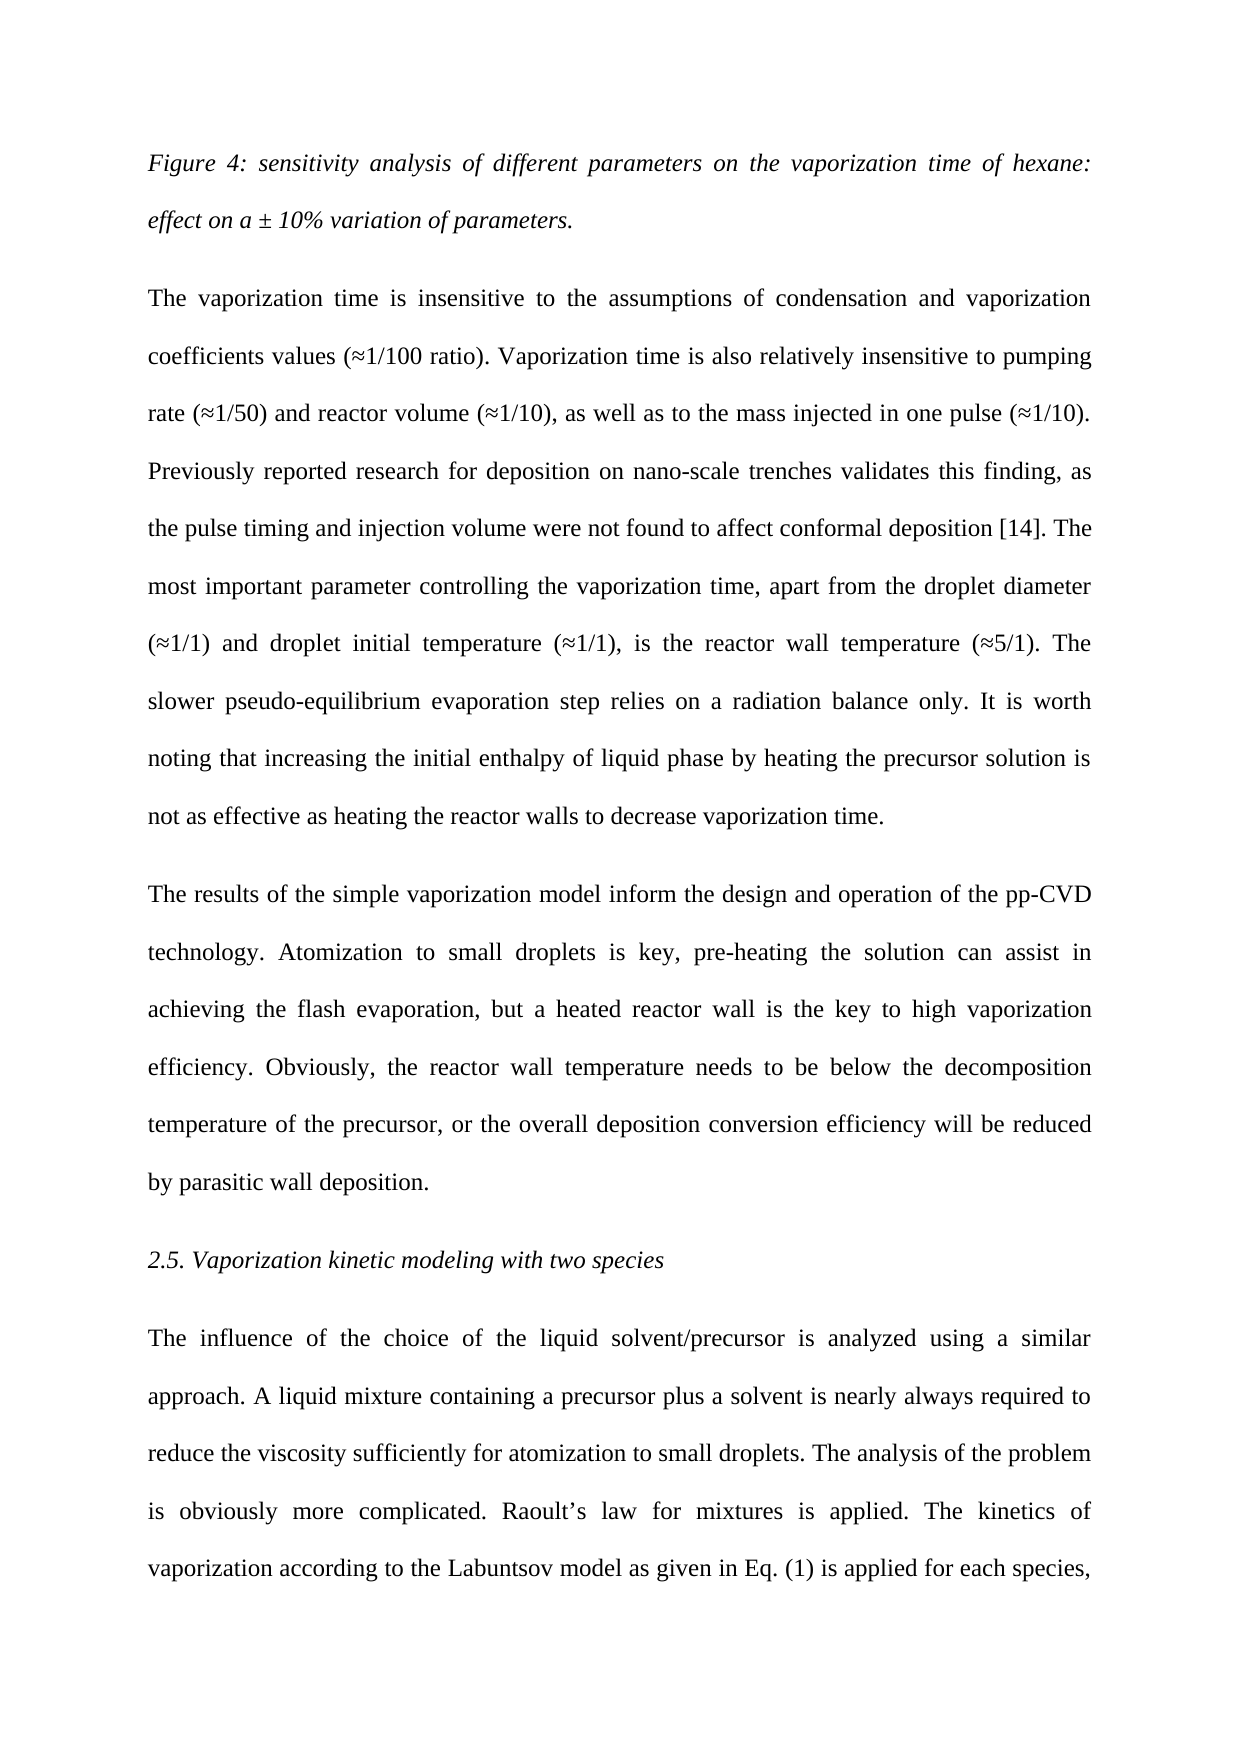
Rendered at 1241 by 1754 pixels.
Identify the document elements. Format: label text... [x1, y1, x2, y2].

text 2.5. Vaporization kinetic modeling with two species [148, 1245, 1093, 1274]
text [148, 1323, 1093, 1582]
text The results of the simple vaporization model inform the design and operation of the pp-CVD technology. Atomization to small droplets is key, pre-heating the solution can assist in achieving the flash evaporation, but a heated reactor wall is the key to high vaporization efficiency. Obviously, the reactor wall temperature needs to be below the decomposition temperature of the precursor, or the overall deposition conversion efficiency will be reduced by parasitic wall deposition. [148, 879, 1093, 1196]
text Figure 4: sensitivity analysis of different parameters on the vaporization time of hexane: effect on a ± 10% variation of parameters. [148, 148, 1093, 234]
text The vaporization time is insensitive to the assumptions of condensation and vaporization coefficients values (≈1/100 ratio). Vaporization time is also relatively insensitive to pumping rate (≈1/50) and reactor volume (≈1/10), as well as to the mass injected in one pulse (≈1/10). Previously reported research for deposition on nano-scale trenches validates this finding, as the pulse timing and injection volume were not found to affect conformal deposition [14]. The most important parameter controlling the vaporization time, apart from the droplet diameter (≈1/1) and droplet initial temperature (≈1/1), is the reactor wall temperature (≈5/1). The slower pseudo-equilibrium evaporation step relies on a radiation balance only. It is worth noting that increasing the initial enthalpy of liquid phase by heating the precursor solution is not as effective as heating the reactor walls to decrease vaporization time. [148, 283, 1093, 830]
